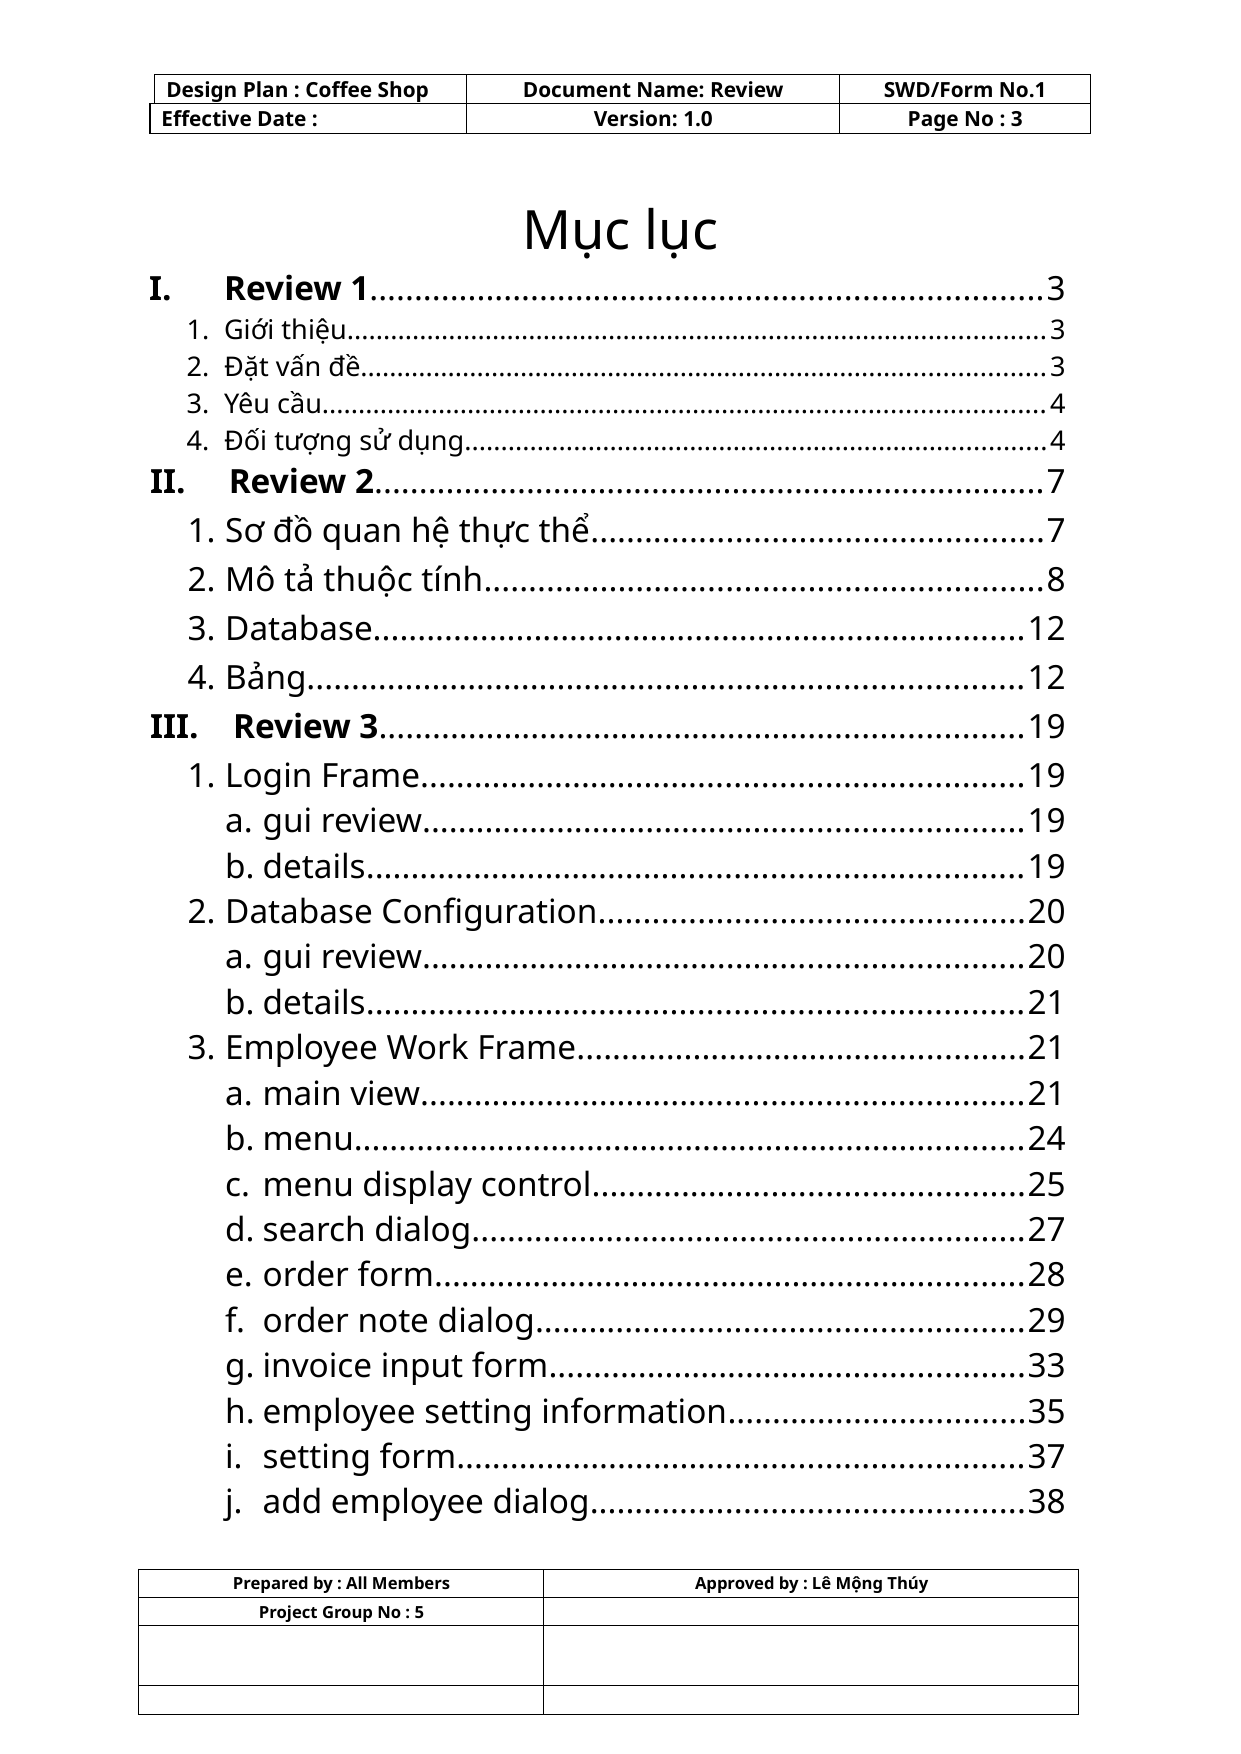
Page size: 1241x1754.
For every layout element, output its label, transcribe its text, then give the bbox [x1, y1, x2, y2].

list Đối tượng sử dụng 4 [186, 421, 1090, 458]
list Employee Work Frame 21 [187, 1024, 1090, 1069]
list Review 1 3 [149, 265, 1090, 310]
list gui review 19 [225, 797, 1090, 842]
text III. Review 3 19 [150, 703, 1090, 748]
list Bảng 12 [187, 654, 1090, 699]
text Mục lục [150, 191, 1090, 265]
list Database Configuration 20 [187, 888, 1090, 933]
list gui review 20 [225, 933, 1090, 979]
list menu 24 [225, 1115, 1090, 1160]
list Yêu cầu 4 [186, 384, 1090, 421]
list Login Frame 19 [187, 752, 1090, 797]
text II. Review 2 7 [150, 458, 1090, 503]
list Sơ đồ quan hệ thực thể 7 [187, 507, 1090, 552]
list Database 12 [187, 605, 1090, 650]
list Mô tả thuộc tính 8 [187, 556, 1090, 601]
list order form 28 [225, 1251, 1090, 1297]
list Giới thiệu 3 [186, 310, 1090, 347]
list main view 21 [225, 1069, 1090, 1115]
list add employee dialog 38 [225, 1478, 1090, 1524]
list menu display control 25 [225, 1160, 1090, 1206]
list order note dialog 29 [225, 1297, 1090, 1342]
list details 21 [225, 979, 1090, 1024]
list employee setting information 35 [225, 1387, 1090, 1433]
list details 19 [225, 842, 1090, 888]
list Đặt vấn đề 3 [186, 347, 1090, 384]
list search dialog 27 [225, 1206, 1090, 1251]
list setting form 37 [225, 1433, 1090, 1478]
list invoice input form 33 [225, 1342, 1090, 1387]
